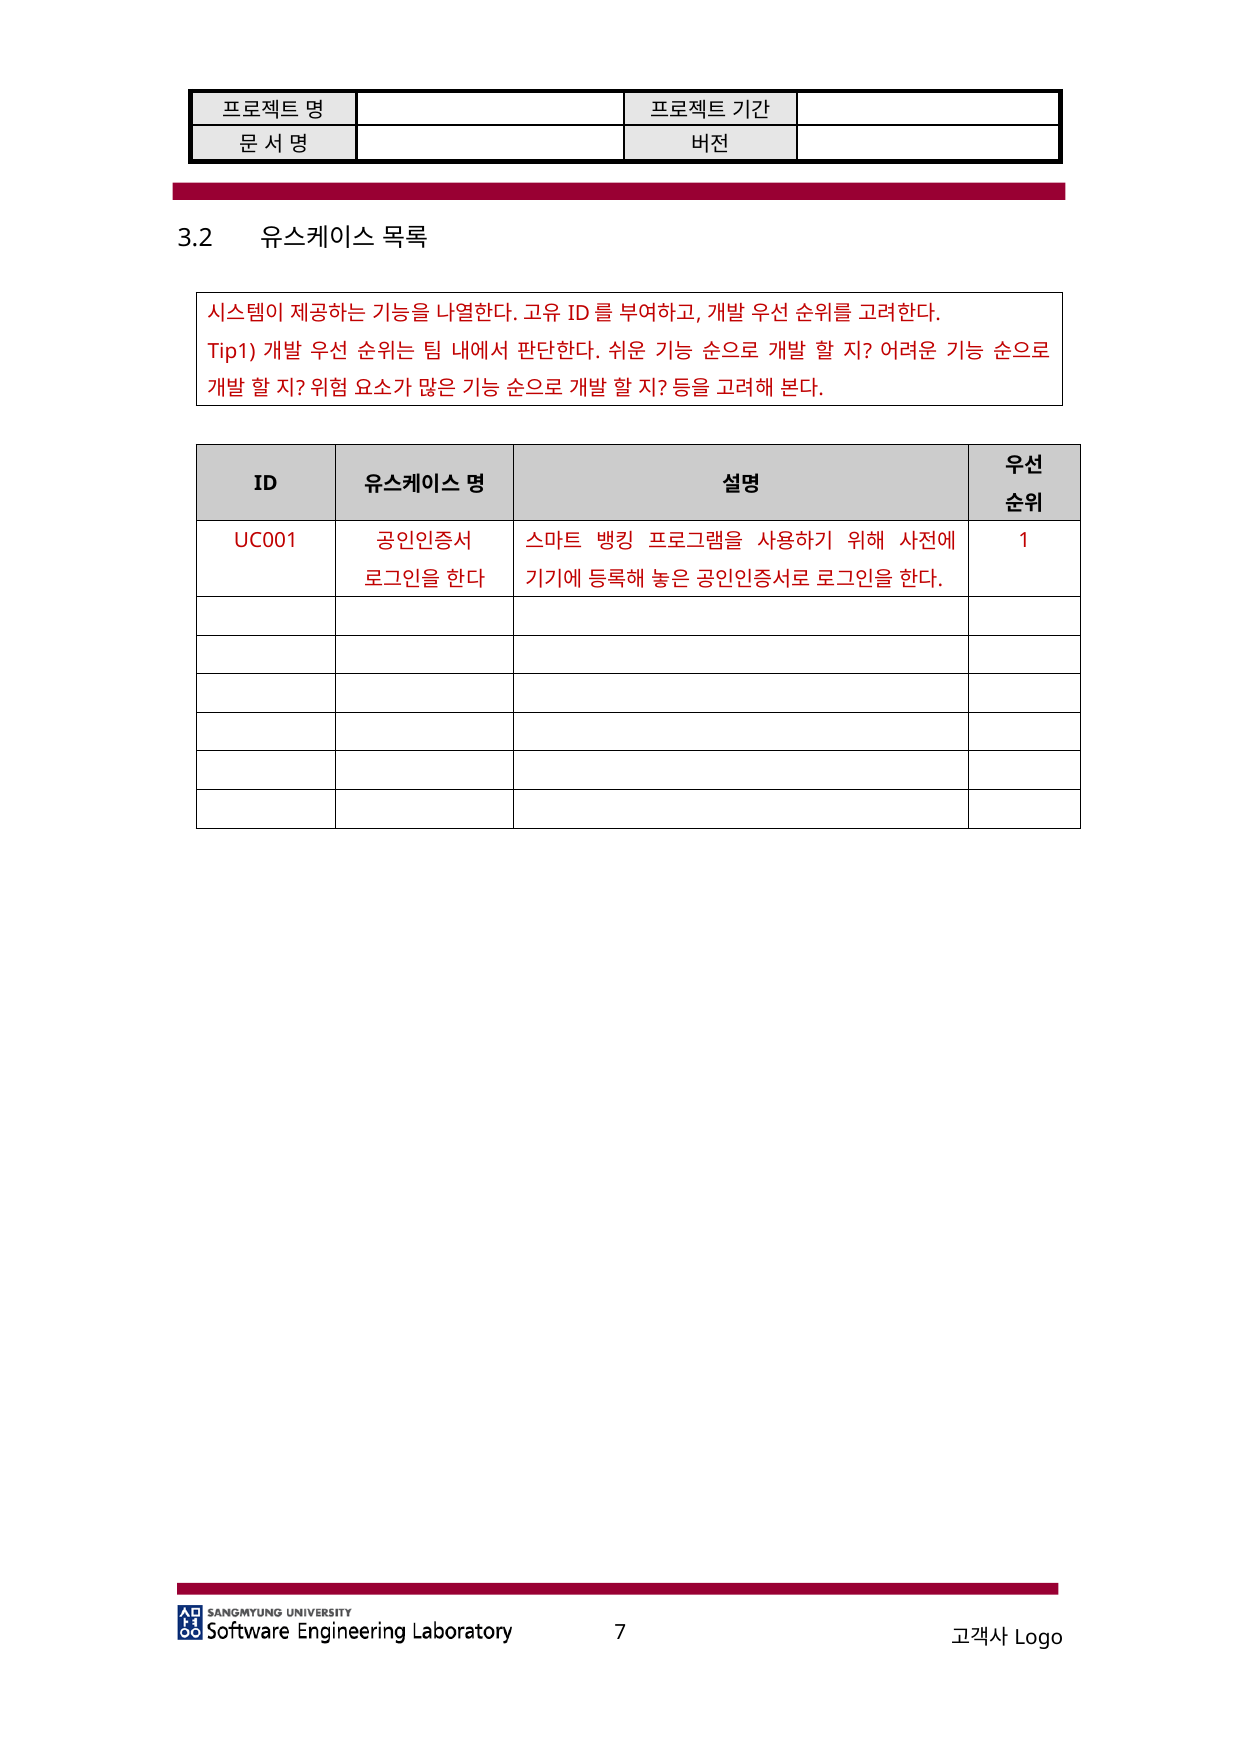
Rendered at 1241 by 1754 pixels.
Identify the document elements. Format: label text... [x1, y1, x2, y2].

table_cell [197, 636, 335, 673]
subtitle 유스케이스 목록 [177, 217, 1063, 254]
table_cell [514, 790, 968, 827]
table_cell [514, 713, 968, 750]
table_cell [197, 790, 335, 827]
table_cell [336, 674, 513, 712]
table_header ID [197, 445, 335, 520]
table_cell [969, 790, 1080, 827]
table_cell [336, 790, 513, 827]
table_header 우선 순위 [969, 445, 1080, 520]
table_cell [969, 713, 1080, 750]
picture [177, 1605, 515, 1645]
table_cell 공인인증서 로그인을 한다 [336, 521, 513, 596]
table_cell [336, 751, 513, 789]
table_cell [514, 597, 968, 634]
table_cell [197, 751, 335, 789]
table_cell [514, 674, 968, 712]
table_cell [336, 636, 513, 673]
table_cell [514, 636, 968, 673]
table_cell [969, 674, 1080, 712]
table_cell 1 [969, 521, 1080, 596]
table_cell [197, 713, 335, 750]
table_header 설명 [514, 445, 968, 520]
table_header 시스템이 제공하는 기능을 나열한다. 고유 ID를 부여하고, 개발 우선 순위를 고려한다. Tip1) 개발 우선 순위는 팀 내에서 판단한다. 쉬운 기능 순으로 개발 할 지? 어려운 기능 순으로 개발 할 지? 위험 요소가 많은 기능 순으로 개발 할 지? 등을 고려해 본다. [197, 293, 1062, 405]
table_cell [514, 751, 968, 789]
table_cell [969, 636, 1080, 673]
table_cell [969, 597, 1080, 634]
table_cell [969, 751, 1080, 789]
table_cell [197, 597, 335, 634]
table_cell [336, 713, 513, 750]
table_cell [197, 674, 335, 712]
table_cell [336, 597, 513, 634]
table_header 유스케이스 명 [336, 445, 513, 520]
table_cell 스마트 뱅킹 프로그램을 사용하기 위해 사전에 기기에 등록해 놓은 공인인증서로 로그인을 한다. [514, 521, 968, 596]
table_cell UC001 [197, 521, 335, 596]
